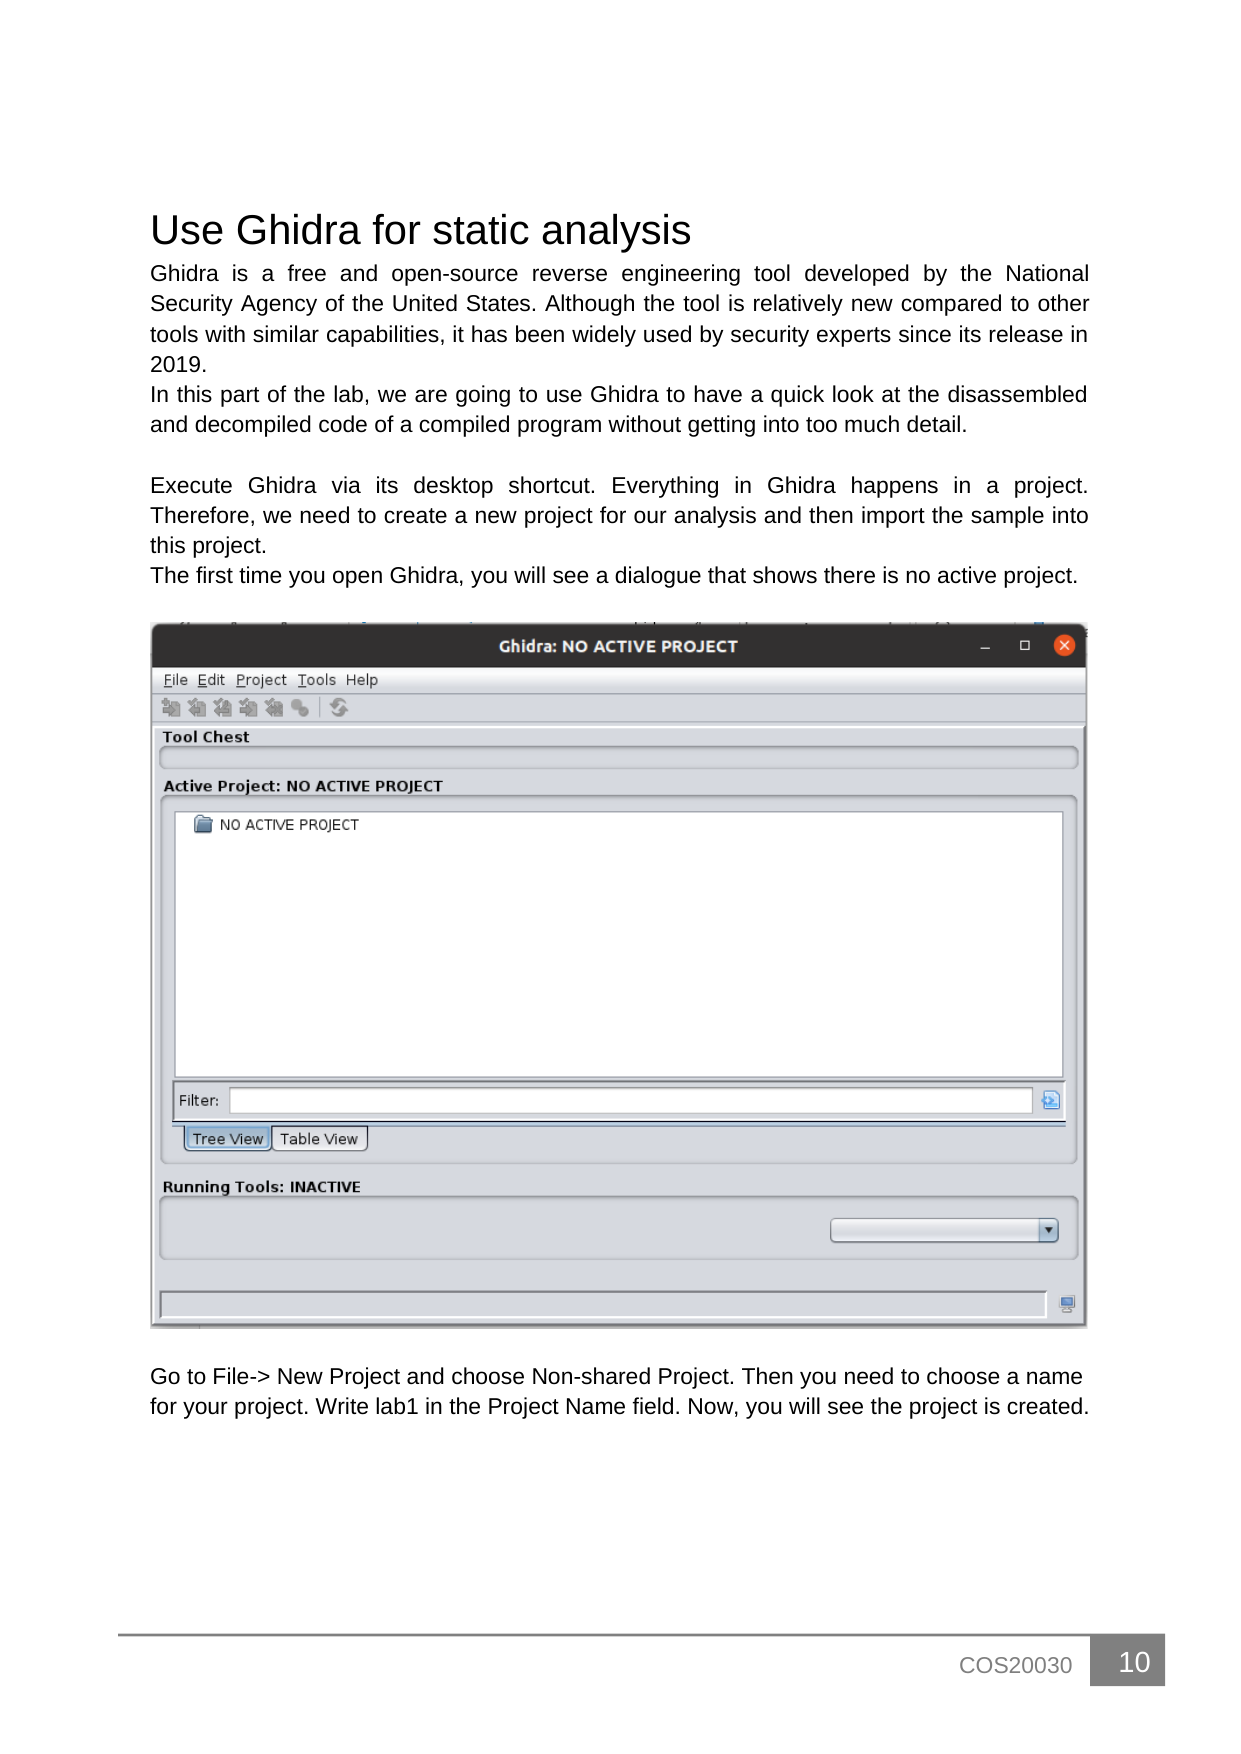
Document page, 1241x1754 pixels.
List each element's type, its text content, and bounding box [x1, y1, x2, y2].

text The first time you open Ghidra, you will see a dialogue that shows there is no active project. [150, 562, 1090, 589]
picture [150, 622, 1088, 1329]
subtitle Use Ghidra for static analysis [150, 205, 1090, 253]
text In this part of the lab, we are going to use Ghidra to have a quick look at the disassembled and decompiled code of a compiled program without getting into too much detail. [150, 381, 1090, 438]
text Ghidra is a free and open-source reverse engineering tool developed by the National Security Agency of the United States. Although the tool is relatively new compared to other tools with similar capabilities, it has been widely used by security experts since its release in 2019. [150, 260, 1090, 377]
text Go to File-> New Project and choose Non-shared Project. Then you need to choose a name for your project. Write lab1 in the Project Name field. Now, you will see the project is created. [150, 1363, 1090, 1419]
text Execute Ghidra via its desktop shortcut. Everything in Ghidra happens in a project. Therefore, we need to create a new project for our analysis and then import the sample into this project. [150, 472, 1090, 558]
